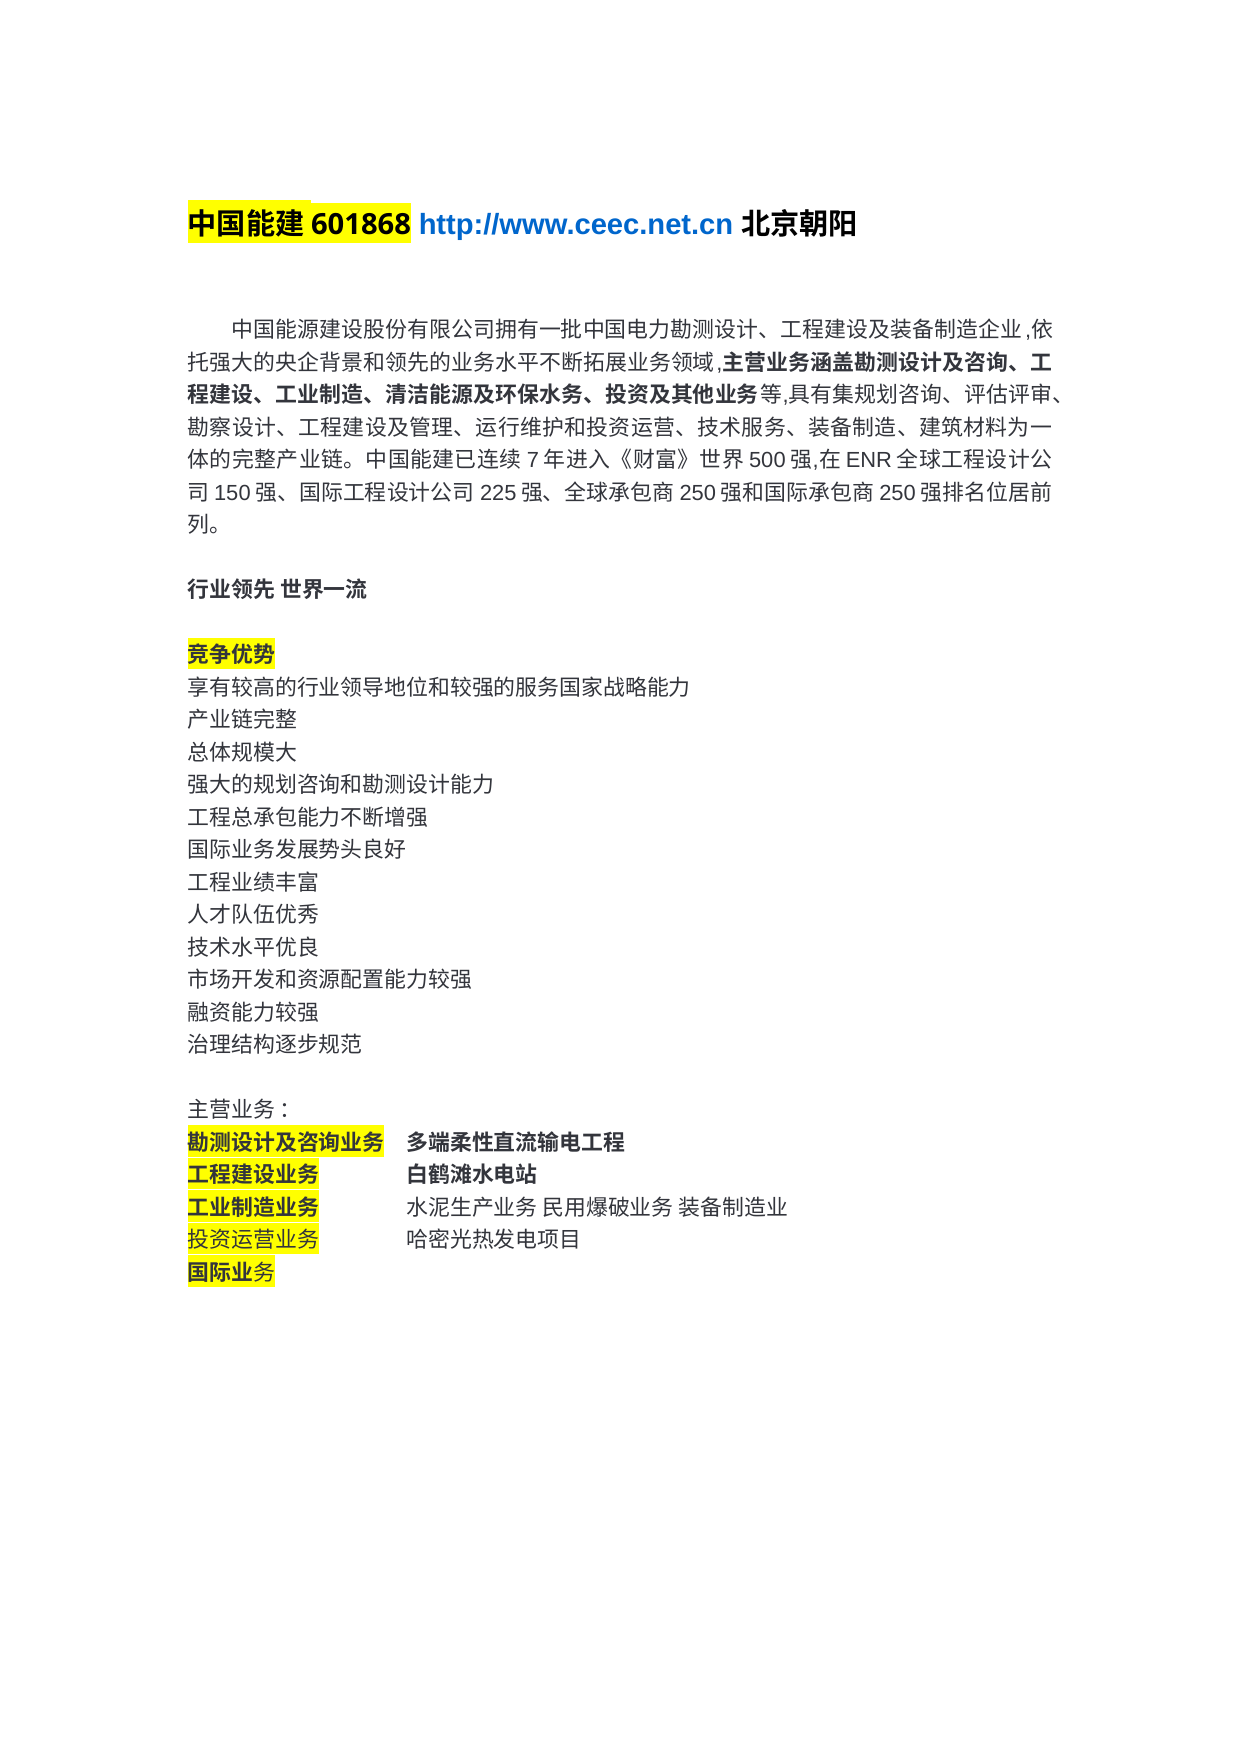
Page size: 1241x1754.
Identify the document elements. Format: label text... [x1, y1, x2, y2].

text 国际业务 [187, 1254, 1053, 1287]
text 工业制造业务 水泥生产业务 民用爆破业务 装备制造业 [187, 1189, 1053, 1222]
text 总体规模大 [187, 734, 1053, 767]
text 竞争优势 [187, 637, 1053, 669]
text 融资能力较强 [187, 994, 1053, 1027]
text 工程建设业务 白鹤滩水电站 [187, 1157, 1053, 1189]
text 强大的规划咨询和勘测设计能力 [187, 767, 1053, 799]
text 工程业绩丰富 [187, 864, 1053, 897]
text 行业领先 世界一流 [187, 572, 1053, 604]
text 技术水平优良 [187, 929, 1053, 962]
text 工程总承包能力不断增强 [187, 799, 1053, 832]
text 国际业务发展势头良好 [187, 832, 1053, 864]
text 勘测设计及咨询业务 多端柔性直流输电工程 [187, 1124, 1053, 1157]
text 产业链完整 [187, 702, 1053, 734]
text 投资运营业务 哈密光热发电项目 [187, 1222, 1053, 1254]
text 主营业务 ： [187, 1092, 1053, 1124]
text 人才队伍优秀 [187, 897, 1053, 929]
text 市场开发和资源配置能力较强 [187, 962, 1053, 994]
text 中国能源建设股份有限公司拥有一批中国电力勘测设计、工程建设及装备制造企业,依托强大的央企背景和领先的业务水平不断拓展业务领域,主营业务涵盖勘测设计及咨询、工程建设、工业制造、清洁能源及环保水务、投资及其他业务等,具有集规划咨询、评估评审、勘察设计、工程建设及管理、运行维护和投资运营、技术服务、装备制造、建筑材料为一体的完整产业链。中国能建已连续7年进入《财富》世界500强,在ENR全球工程设计公司150强、国际工程设计公司225强、全球承包商250强和国际承包商250强排名位居前列。 [187, 312, 1053, 539]
text 享有较高的行业领导地位和较强的服务国家战略能力 [187, 669, 1053, 702]
subtitle 中国能建 601868 http://www.ceec.net.cn 北京朝阳 [187, 189, 1053, 254]
text 治理结构逐步规范 [187, 1027, 1053, 1059]
